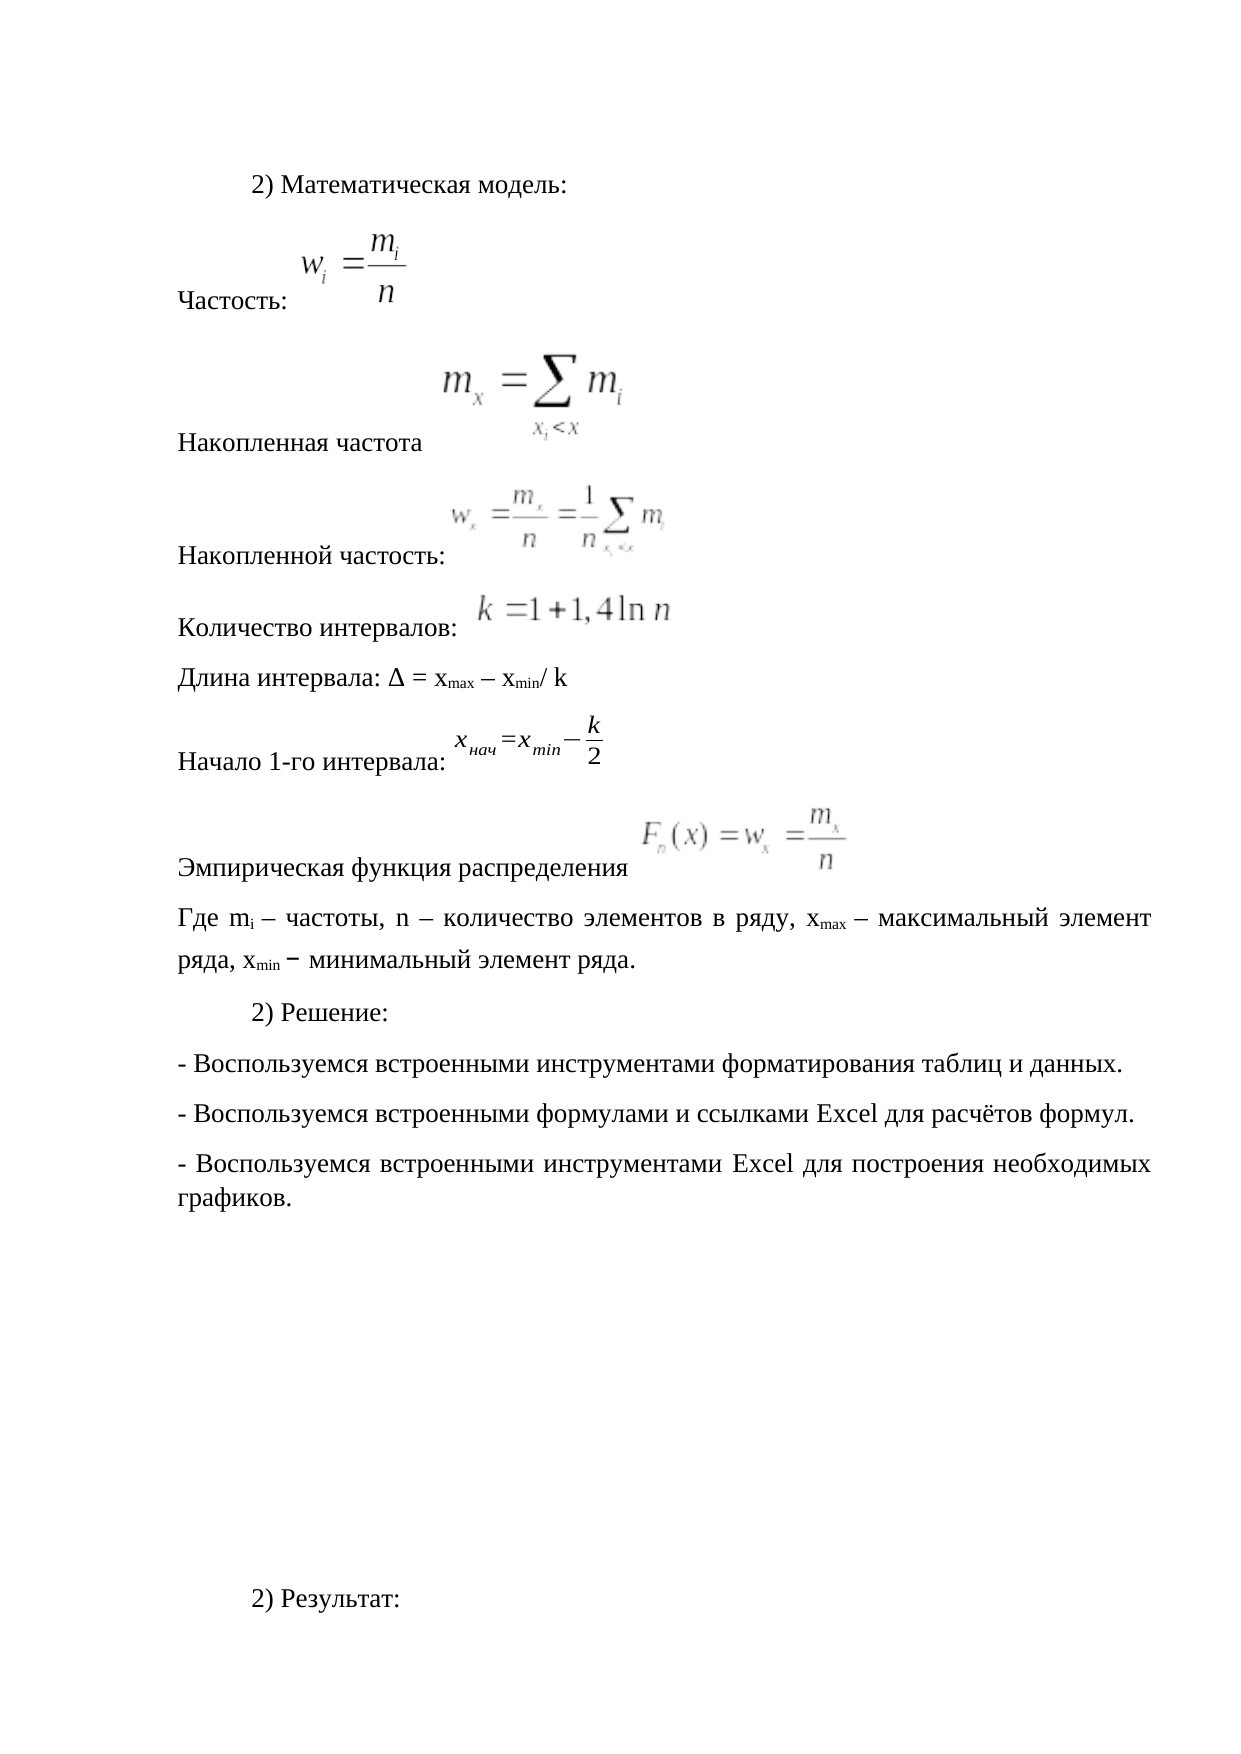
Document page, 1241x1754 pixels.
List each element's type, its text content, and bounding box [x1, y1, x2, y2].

text Где mi – частоты, n – количество элементов в ряду, xmax – максимальный элемент ряда, xmin – минимальный элемент ряда. [177, 902, 1152, 977]
text - Воспользуемся встроенными инструментами Excel для построения необходимых графиков. [177, 1147, 1152, 1212]
text Начало 1-го интервала: [177, 711, 1152, 776]
text 2) Математическая модель: [177, 168, 1152, 199]
text Накопленной частость: [177, 477, 1152, 570]
text - Воспользуемся встроенными инструментами форматирования таблиц и данных. [177, 1047, 1152, 1078]
text Частость: [177, 218, 1152, 315]
text Длина интервала: Δ = xmax – xmin/ k [177, 661, 1152, 692]
text - Воспользуемся встроенными формулами и ссылками Excel для расчётов формул. [177, 1097, 1152, 1128]
text 2) Результат: [177, 1582, 1152, 1613]
text 2) Решение: [177, 997, 1152, 1028]
text Накопленная частота [177, 347, 1152, 458]
text Эмпирическая функция распределения [177, 795, 1152, 882]
text Количество интервалов: [177, 589, 1152, 642]
